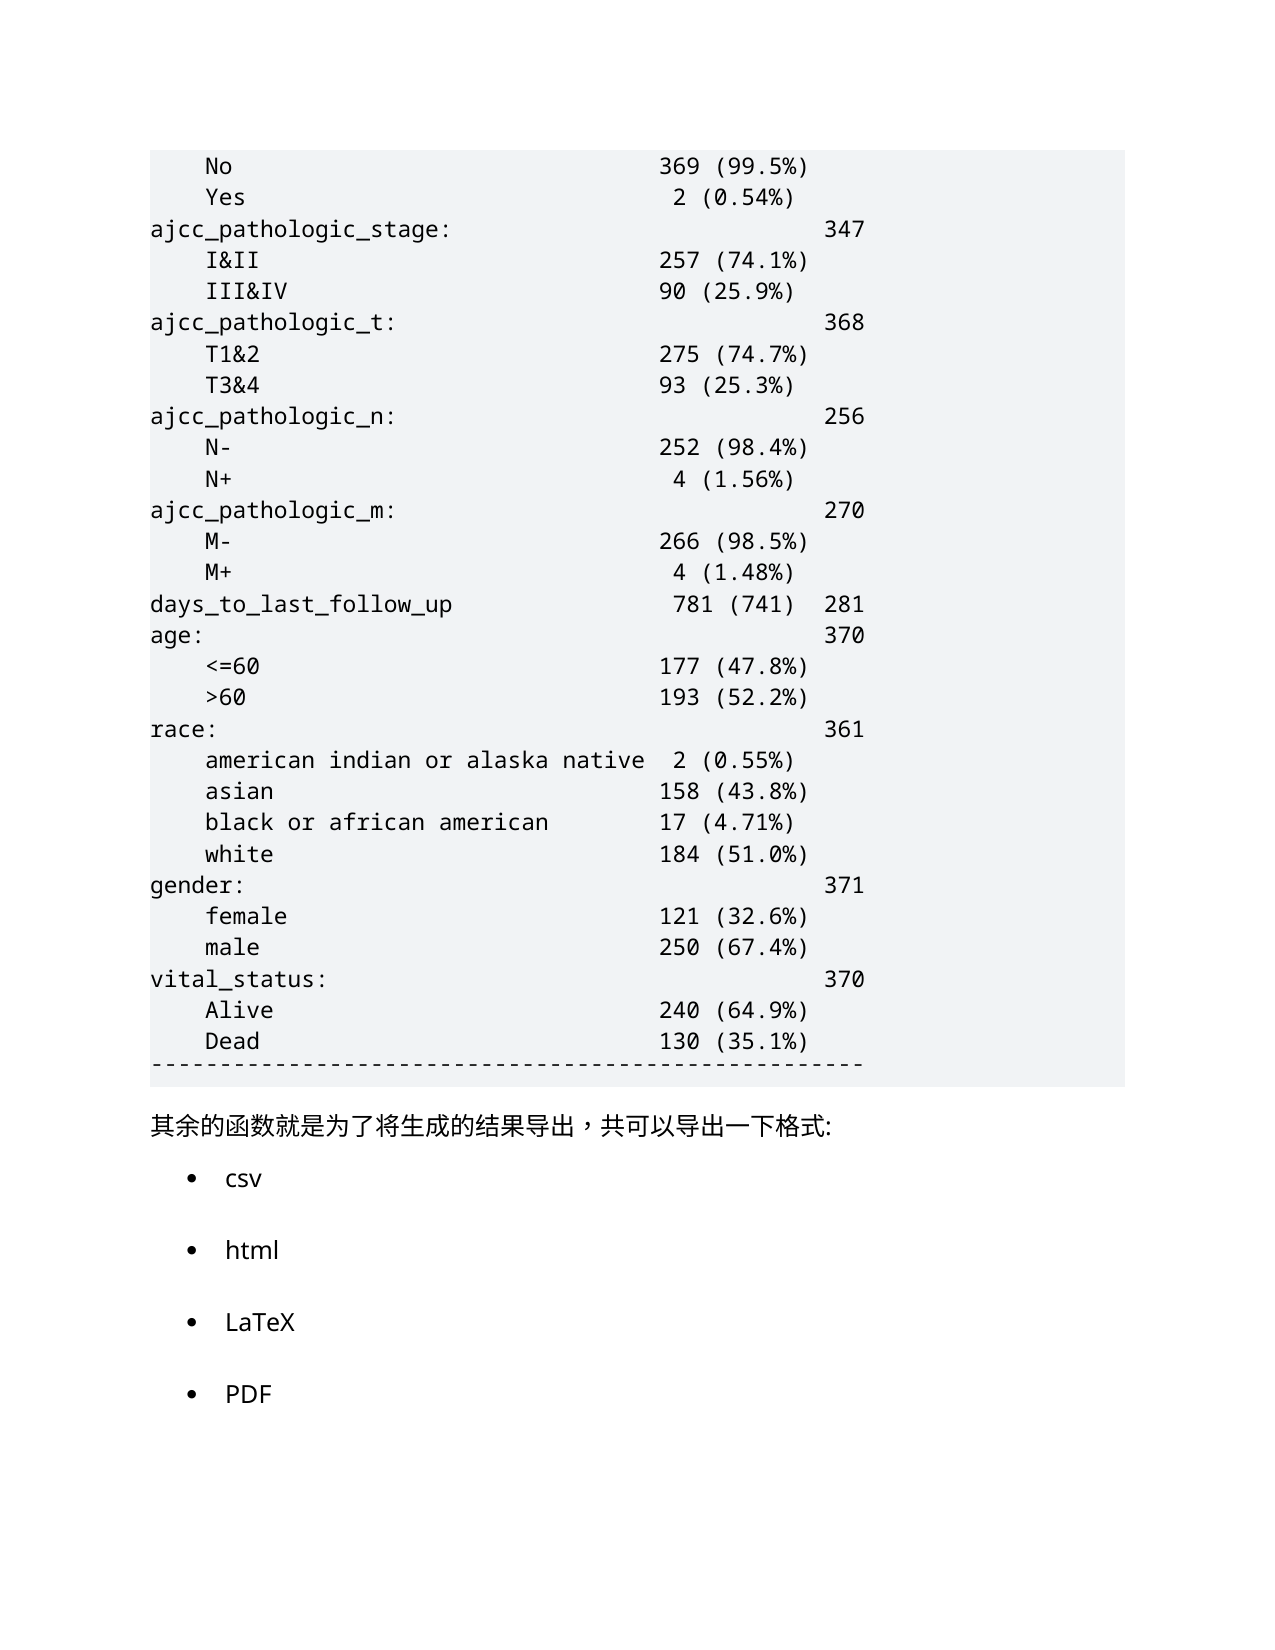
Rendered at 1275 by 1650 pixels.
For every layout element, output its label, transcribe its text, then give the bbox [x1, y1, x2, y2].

list html [187, 1233, 1125, 1301]
list LaTeX [187, 1305, 1125, 1373]
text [150, 150, 1125, 1087]
list csv [187, 1161, 1125, 1229]
list PDF [187, 1377, 1125, 1445]
text 其余的函数就是为了将生成的结果导出，共可以导出一下格式: [150, 1108, 1125, 1142]
